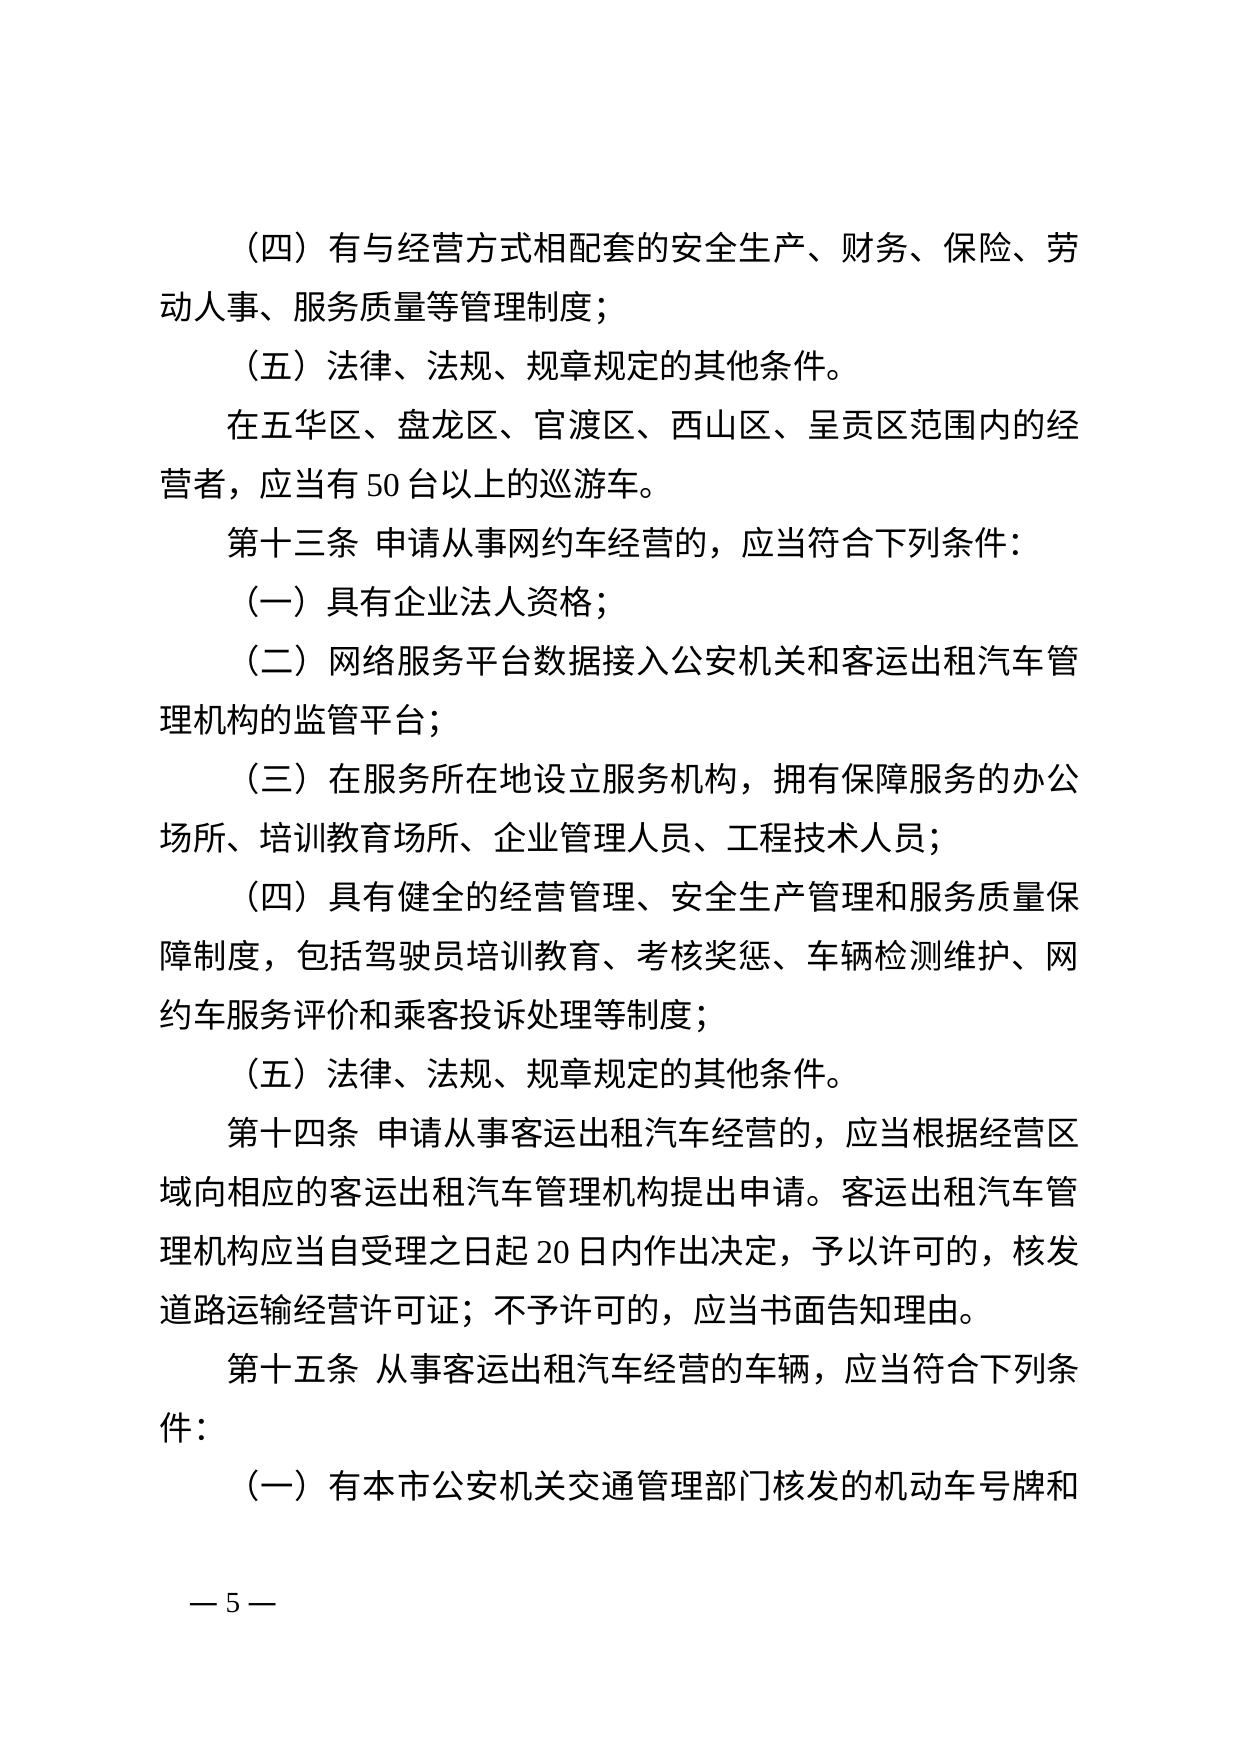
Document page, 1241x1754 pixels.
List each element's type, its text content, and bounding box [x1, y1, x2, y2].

text 在五华区、盘龙区、官渡区、西山区、呈贡区范围内的经营者，应当有50台以上的巡游车。 [159, 391, 1081, 508]
text 第十五条 从事客运出租汽车经营的车辆，应当符合下列条件： [159, 1334, 1081, 1452]
text （二）网络服务平台数据接入公安机关和客运出租汽车管理机构的监管平台； [159, 626, 1081, 744]
text （四）具有健全的经营管理、安全生产管理和服务质量保障制度，包括驾驶员培训教育、考核奖惩、车辆检测维护、网约车服务评价和乘客投诉处理等制度； [159, 862, 1081, 1039]
text （四）有与经营方式相配套的安全生产、财务、保险、劳动人事、服务质量等管理制度； [159, 214, 1081, 332]
text 第十三条 申请从事网约车经营的，应当符合下列条件： [159, 508, 1081, 567]
text （五）法律、法规、规章规定的其他条件。 [159, 1039, 1081, 1098]
text （五）法律、法规、规章规定的其他条件。 [159, 332, 1081, 391]
text 第十四条 申请从事客运出租汽车经营的，应当根据经营区域向相应的客运出租汽车管理机构提出申请。客运出租汽车管理机构应当自受理之日起20日内作出决定，予以许可的，核发道路运输经营许可证；不予许可的，应当书面告知理由。 [159, 1098, 1081, 1334]
text （三）在服务所在地设立服务机构，拥有保障服务的办公场所、培训教育场所、企业管理人员、工程技术人员； [159, 744, 1081, 862]
text （一）具有企业法人资格； [159, 567, 1081, 626]
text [159, 1452, 1081, 1511]
